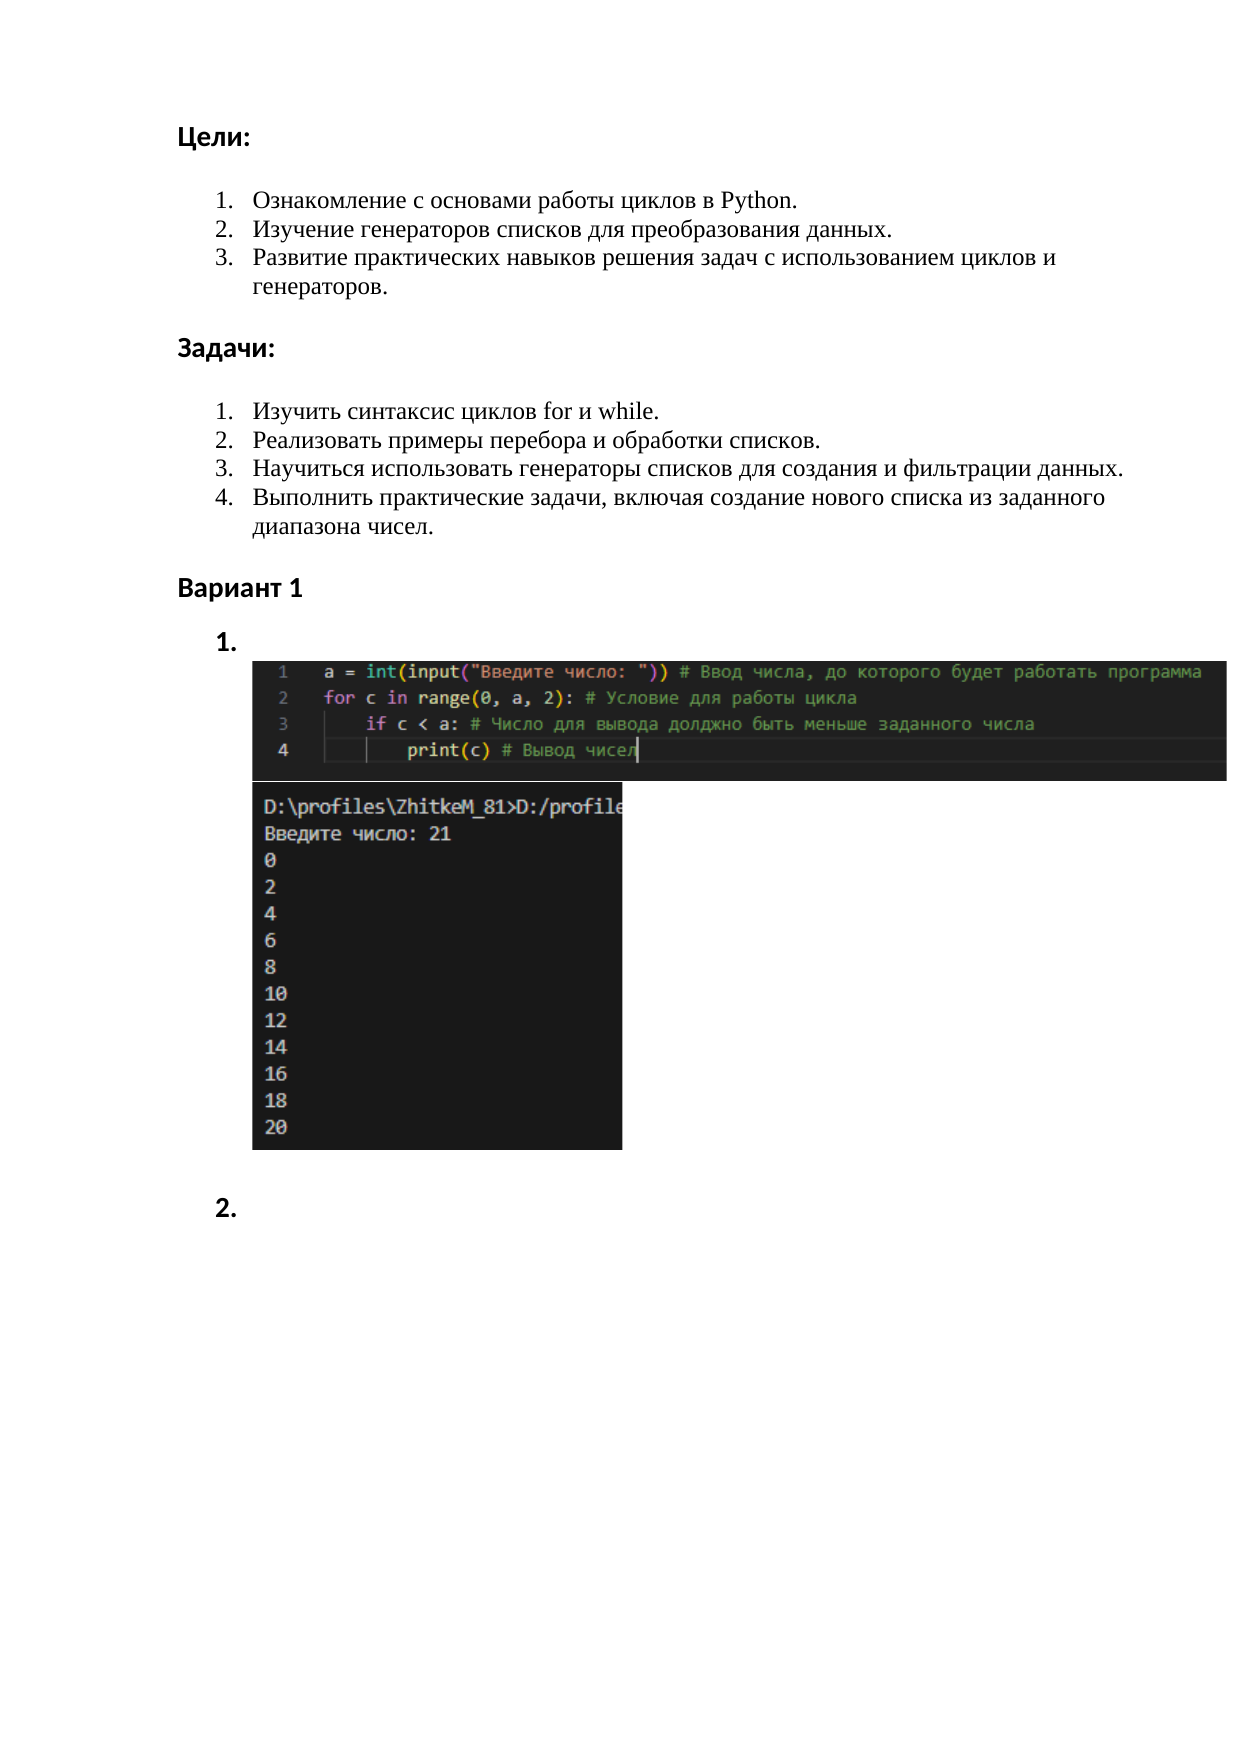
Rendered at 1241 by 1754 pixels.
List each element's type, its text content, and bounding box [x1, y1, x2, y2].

list Ознакомление с основами работы циклов в Python. [215, 185, 1152, 214]
list Научиться использовать генераторы списков для создания и фильтрации данных. [215, 453, 1152, 482]
text Вариант 1 [177, 569, 1152, 604]
text Цели: [177, 118, 1152, 154]
picture [252, 782, 623, 1150]
list Реализовать примеры перебора и обработки списков. [215, 425, 1152, 453]
picture [252, 661, 1227, 781]
list Изучить синтаксис циклов for и while. [215, 396, 1152, 425]
text Задачи: [177, 329, 1152, 365]
list Изучение генераторов списков для преобразования данных. [215, 214, 1152, 242]
list Развитие практических навыков решения задач с использованием циклов и генераторов. [215, 242, 1152, 300]
list Выполнить практические задачи, включая создание нового списка из заданного диапазона чисел. [215, 482, 1152, 540]
